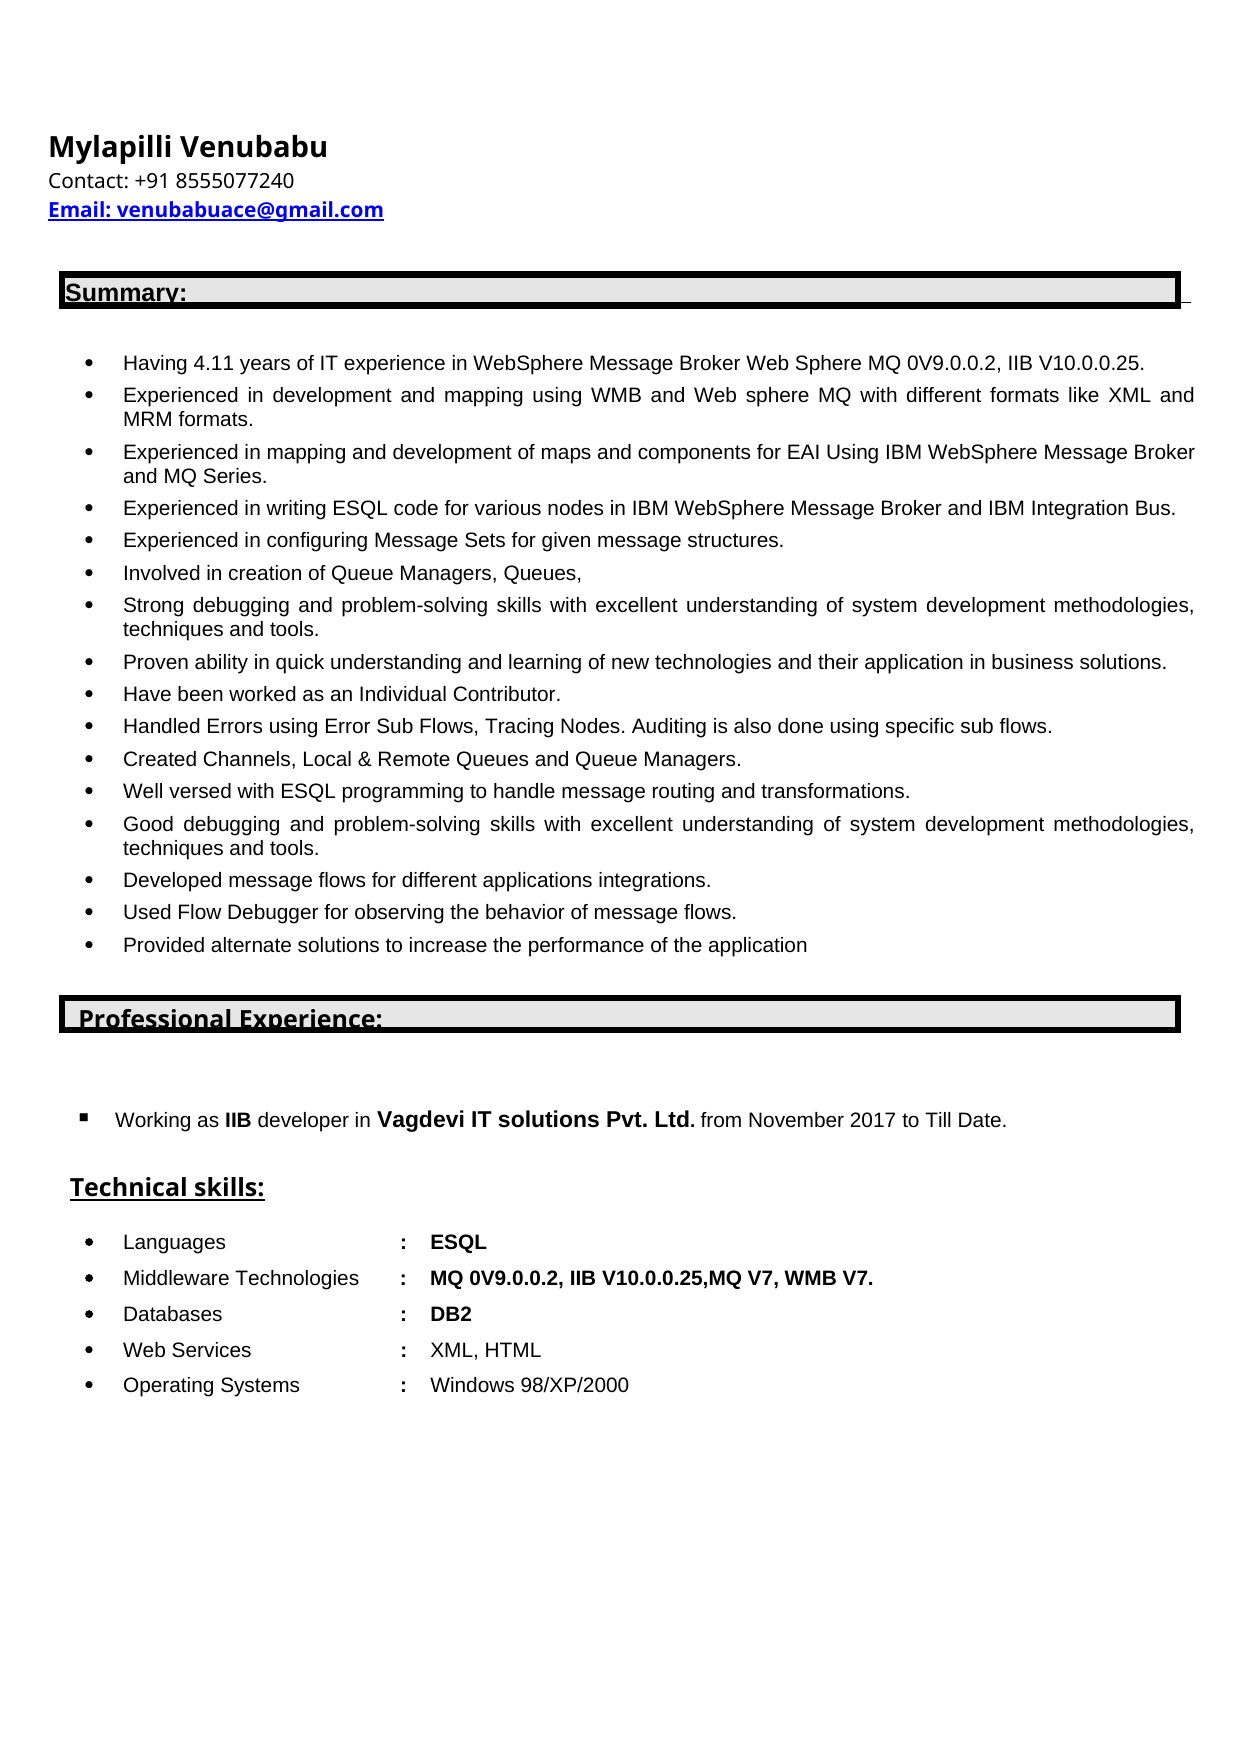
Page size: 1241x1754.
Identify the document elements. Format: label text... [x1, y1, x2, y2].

text Contact: +91 8555077240 [48, 167, 817, 195]
list Experienced in mapping and development of maps and components for EAI Using IBM WebSphere Message Broker and MQ Series. [85, 439, 1196, 488]
list Good debugging and problem-solving skills with excellent understanding of system development methodologies, techniques and tools. [85, 811, 1196, 859]
list Well versed with ESQL programming to handle message routing and transformations. [85, 779, 1196, 803]
list Developed message flows for different applications integrations. [85, 868, 1196, 892]
list Operating Systems : Windows 98/XP/2000 [85, 1374, 1196, 1397]
list Experienced in writing ESQL code for various nodes in IBM WebSphere Message Broker and IBM Integration Bus. [85, 496, 1196, 520]
subtitle Mylapilli Venubabu [48, 127, 817, 166]
list Experienced in configuring Message Sets for given message structures. [85, 528, 1196, 552]
list Working as IIB developer in Vagdevi IT solutions Pvt. Ltd. from November 2017 to Till Date. [77, 1106, 1196, 1133]
list Involved in creation of Queue Managers, Queues, [85, 561, 1196, 585]
list Web Services : XML, HTML [85, 1338, 1196, 1362]
list Experienced in development and mapping using WMB and Web sphere MQ with different formats like XML and MRM formats. [85, 383, 1196, 431]
list Middleware Technologies : MQ 0V9.0.0.2, IIB V10.0.0.25,MQ V7, WMB V7. [85, 1266, 1196, 1290]
list Databases : DB2 [85, 1302, 1196, 1326]
list Handled Errors using Error Sub Flows, Tracing Nodes. Auditing is also done using specific sub flows. [85, 714, 1196, 738]
list Provided alternate solutions to increase the performance of the application [85, 933, 1196, 957]
text Technical skills: [48, 1170, 1196, 1203]
list Used Flow Debugger for observing the behavior of message flows. [85, 900, 1196, 924]
list Languages : ESQL [85, 1230, 1196, 1254]
list Proven ability in quick understanding and learning of new technologies and their application in business solutions. [85, 649, 1196, 673]
list Having 4.11 years of IT experience in WebSphere Message Broker Web Sphere MQ 0V9.0.0.2, IIB V10.0.0.25. [85, 351, 1196, 375]
list Have been worked as an Individual Contributor. [85, 682, 1196, 706]
text Email: venubabuace@gmail.com [48, 195, 817, 223]
list Strong debugging and problem-solving skills with excellent understanding of system development methodologies, techniques and tools. [85, 593, 1196, 641]
list Created Channels, Local & Remote Queues and Queue Managers. [85, 747, 1196, 771]
